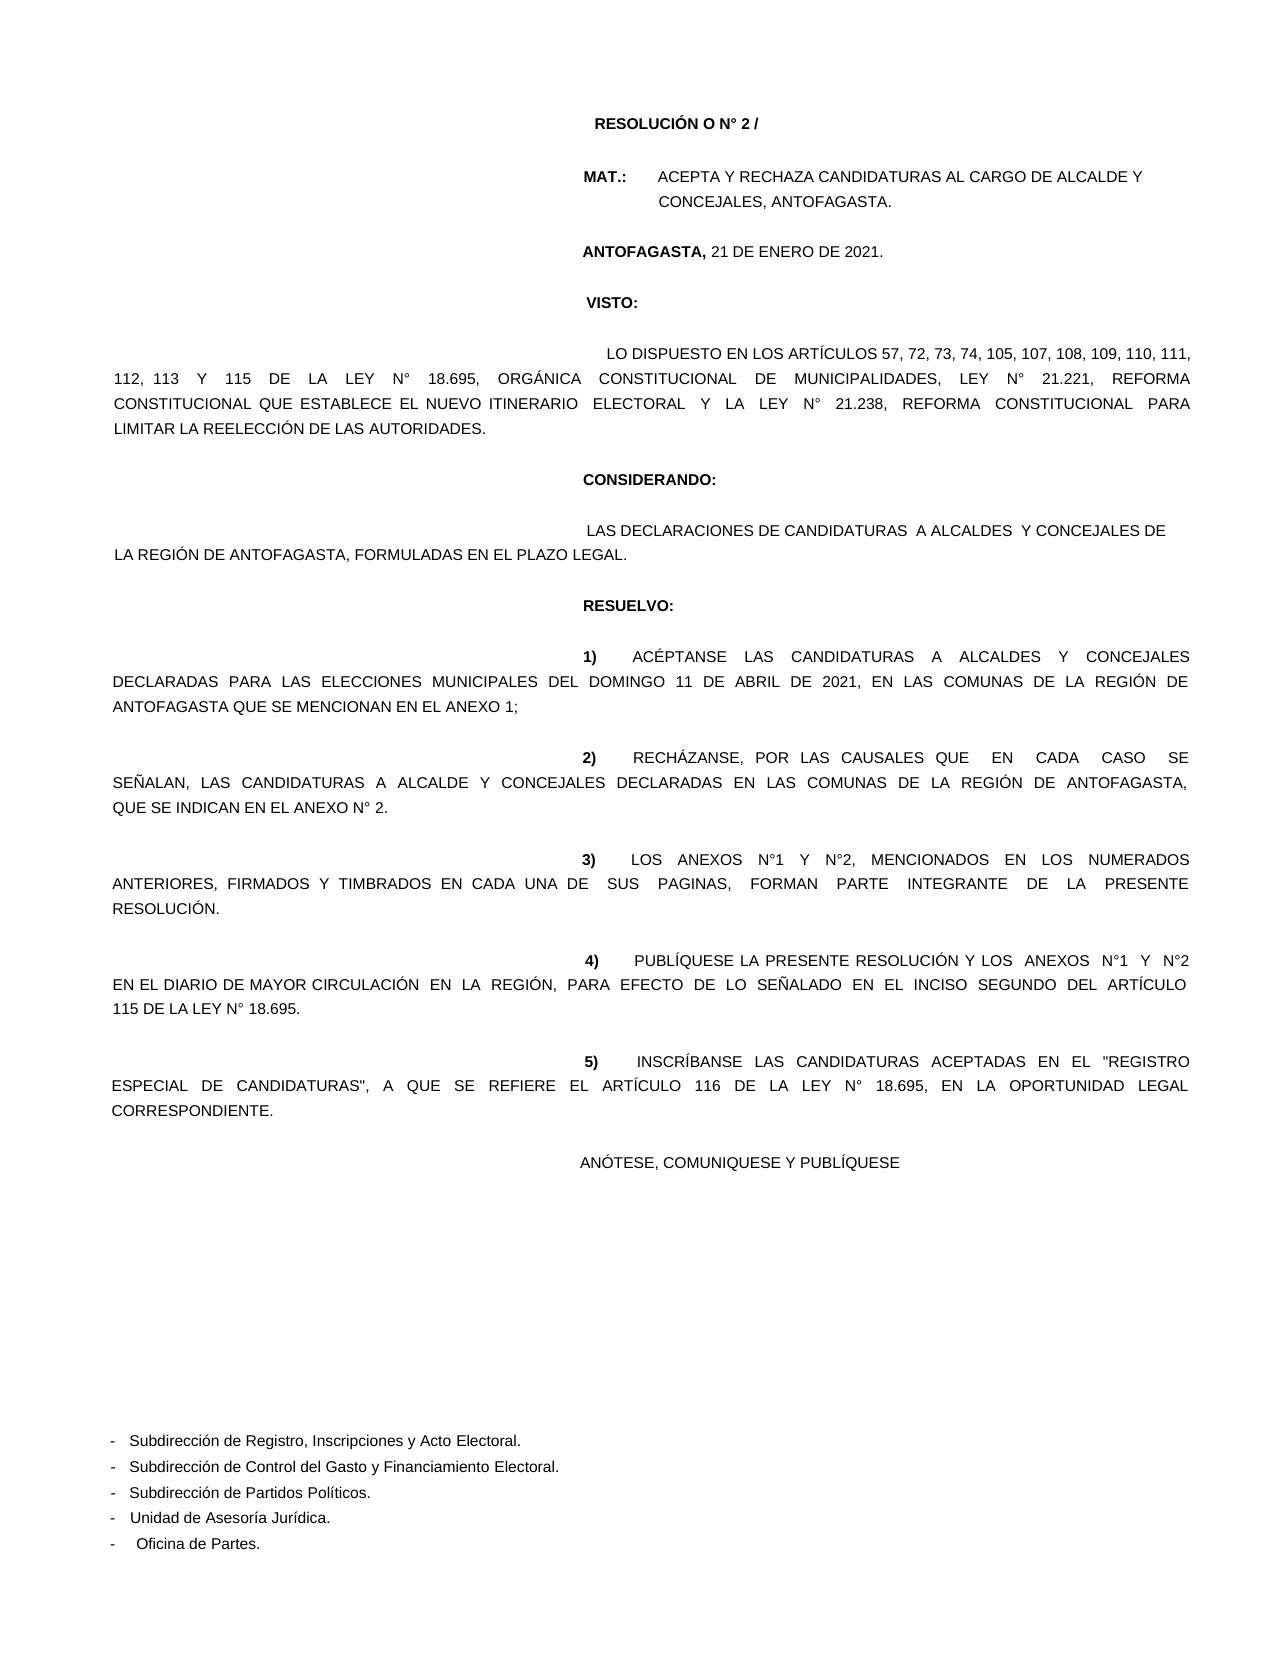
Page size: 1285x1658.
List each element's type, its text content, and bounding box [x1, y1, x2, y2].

text RESUELVO: [583, 597, 1203, 615]
text ANTOFAGASTA, 21 DE ENERO DE 2021. [582, 243, 1203, 261]
list RECHÁZANSE, POR LAS CAUSALES QUE EN CADA CASO SE SEÑALAN, LAS CANDIDATURAS A ALCALDE Y CONCEJALES DECLARADAS EN LAS COMUNAS DE LA REGIÓN DE ANTOFAGASTA, QUE SE INDICAN EN EL ANEXO N° 2. [112, 749, 1190, 817]
text RESOLUCIÓN O N° 2 / [592, 115, 761, 133]
list Oficina de Partes. [110, 1534, 1203, 1552]
list Subdirección de Partidos Políticos. [110, 1484, 1203, 1502]
text MAT.: ACEPTA Y RECHAZA CANDIDATURAS AL CARGO DE ALCALDE Y CONCEJALES, ANTOFAGASTA. [583, 168, 1186, 211]
list INSCRÍBANSE LAS CANDIDATURAS ACEPTADAS EN EL "REGISTRO ESPECIAL DE CANDIDATURAS", A QUE SE REFIERE EL ARTÍCULO 116 DE LA LEY N° 18.695, EN LA OPORTUNIDAD LEGAL CORRESPONDIENTE. [111, 1053, 1190, 1119]
list LOS ANEXOS N°1 Y N°2, MENCIONADOS EN LOS NUMERADOS ANTERIORES, FIRMADOS Y TIMBRADOS EN CADA UNA DE SUS PAGINAS, FORMAN PARTE INTEGRANTE DE LA PRESENTE RESOLUCIÓN. [112, 850, 1190, 918]
text CONSIDERANDO: [583, 471, 1203, 489]
list PUBLÍQUESE LA PRESENTE RESOLUCIÓN Y LOS ANEXOS N°1 Y N°2 EN EL DIARIO DE MAYOR CIRCULACIÓN EN LA REGIÓN, PARA EFECTO DE LO SEÑALADO EN EL INCISO SEGUNDO DEL ARTÍCULO 115 DE LA LEY N° 18.695. [112, 951, 1190, 1018]
text ANÓTESE, COMUNIQUESE Y PUBLÍQUESE [580, 1154, 1203, 1172]
list Unidad de Asesoría Jurídica. [110, 1509, 1203, 1527]
list Subdirección de Registro, Inscripciones y Acto Electoral. [110, 1432, 1203, 1450]
text LAS DECLARACIONES DE CANDIDATURAS A ALCALDES Y CONCEJALES DE LA REGIÓN DE ANTOFAGASTA, FORMULADAS EN EL PLAZO LEGAL. [114, 521, 1186, 564]
text VISTO: [586, 294, 1203, 312]
text LO DISPUESTO EN LOS ARTÍCULOS 57, 72, 73, 74, 105, 107, 108, 109, 110, 111, 112, 113 Y 115 DE LA LEY N° 18.695, ORGÁNICA CONSTITUCIONAL DE MUNICIPALIDADES, LEY N° 21.221, REFORMA CONSTITUCIONAL QUE ESTABLECE EL NUEVO ITINERARIO ELECTORAL Y LA LEY N° 21.238, REFORMA CONSTITUCIONAL PARA LIMITAR LA REELECCIÓN DE LAS AUTORIDADES. [113, 345, 1192, 437]
list ACÉPTANSE LAS CANDIDATURAS A ALCALDES Y CONCEJALES DECLARADAS PARA LAS ELECCIONES MUNICIPALES DEL DOMINGO 11 DE ABRIL DE 2021, EN LAS COMUNAS DE LA REGIÓN DE ANTOFAGASTA QUE SE MENCIONAN EN EL ANEXO 1; [112, 648, 1191, 716]
list Subdirección de Control del Gasto y Financiamiento Electoral. [110, 1458, 1203, 1476]
